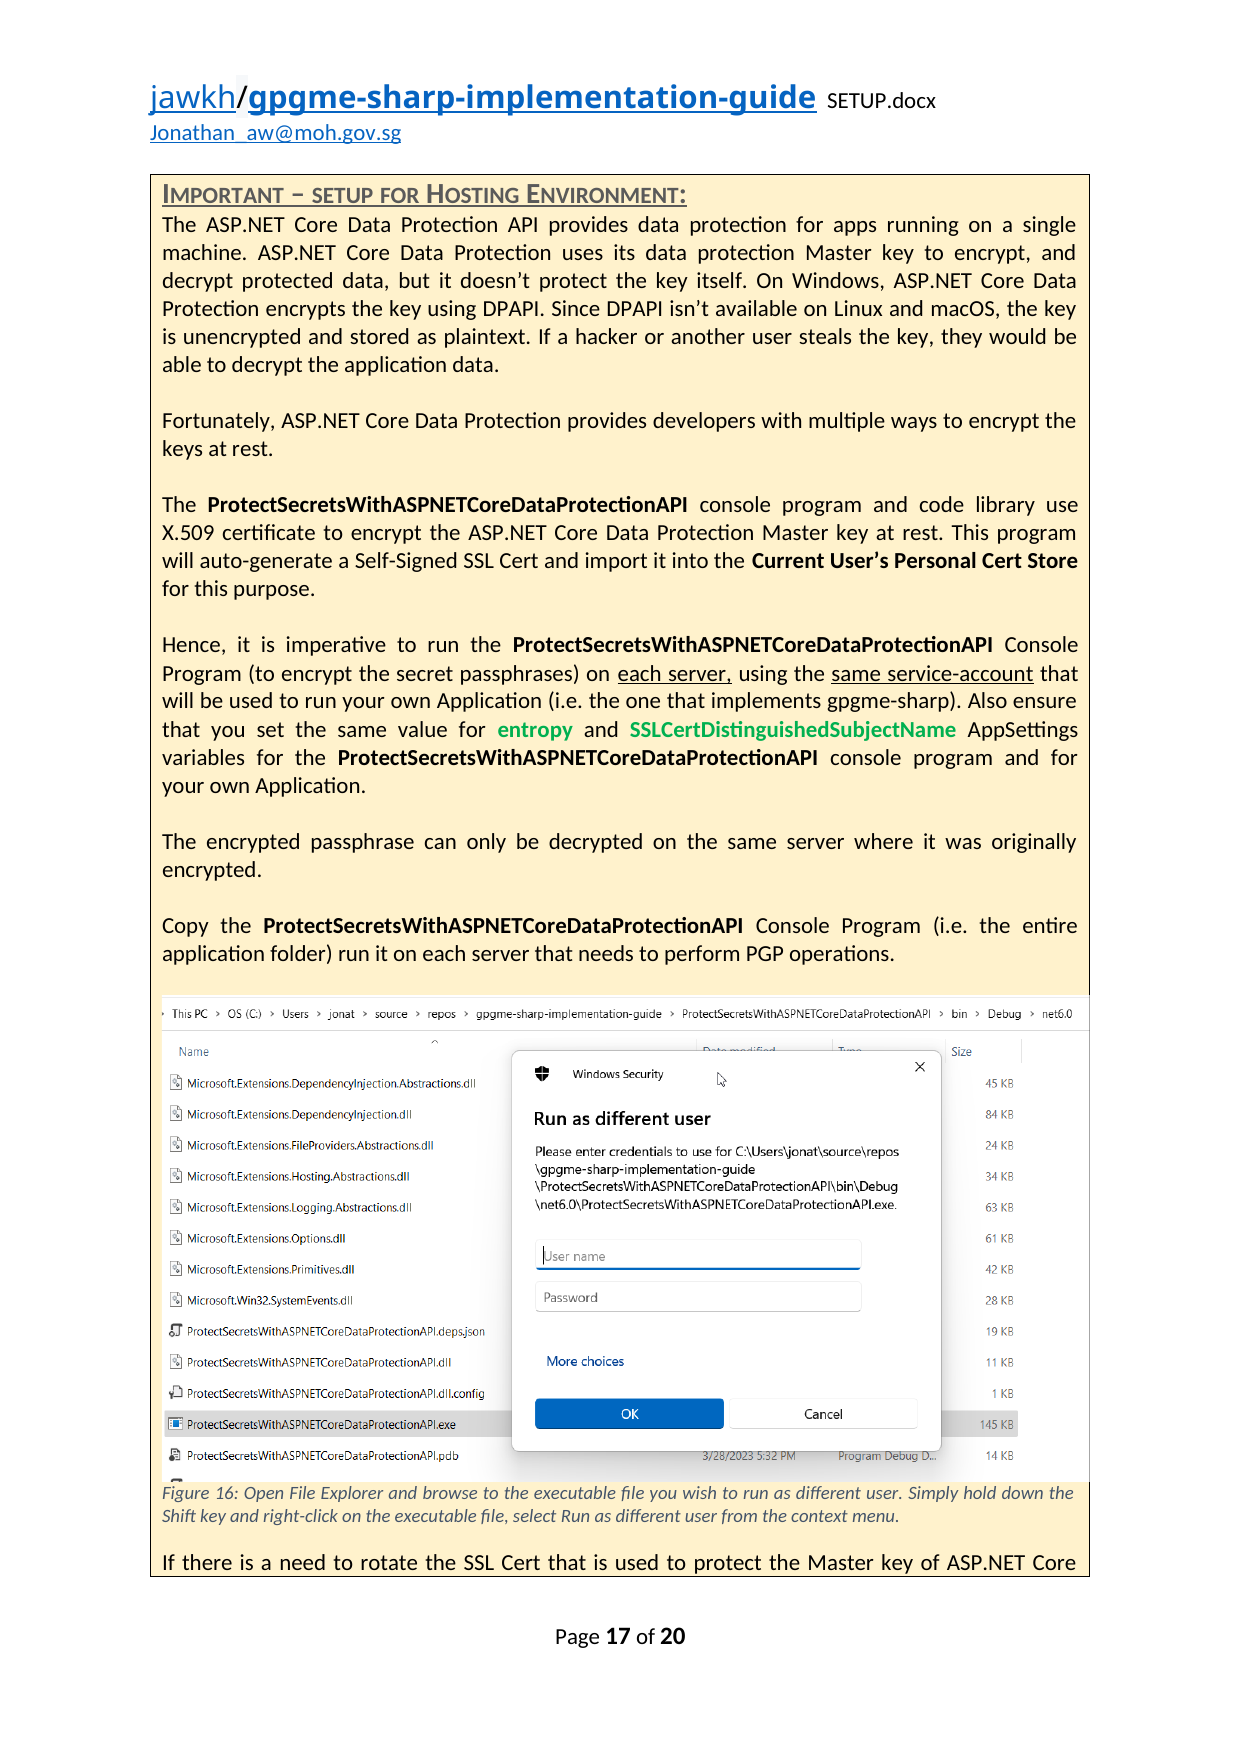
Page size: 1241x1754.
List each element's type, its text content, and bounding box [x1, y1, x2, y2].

picture [161, 995, 1090, 1482]
